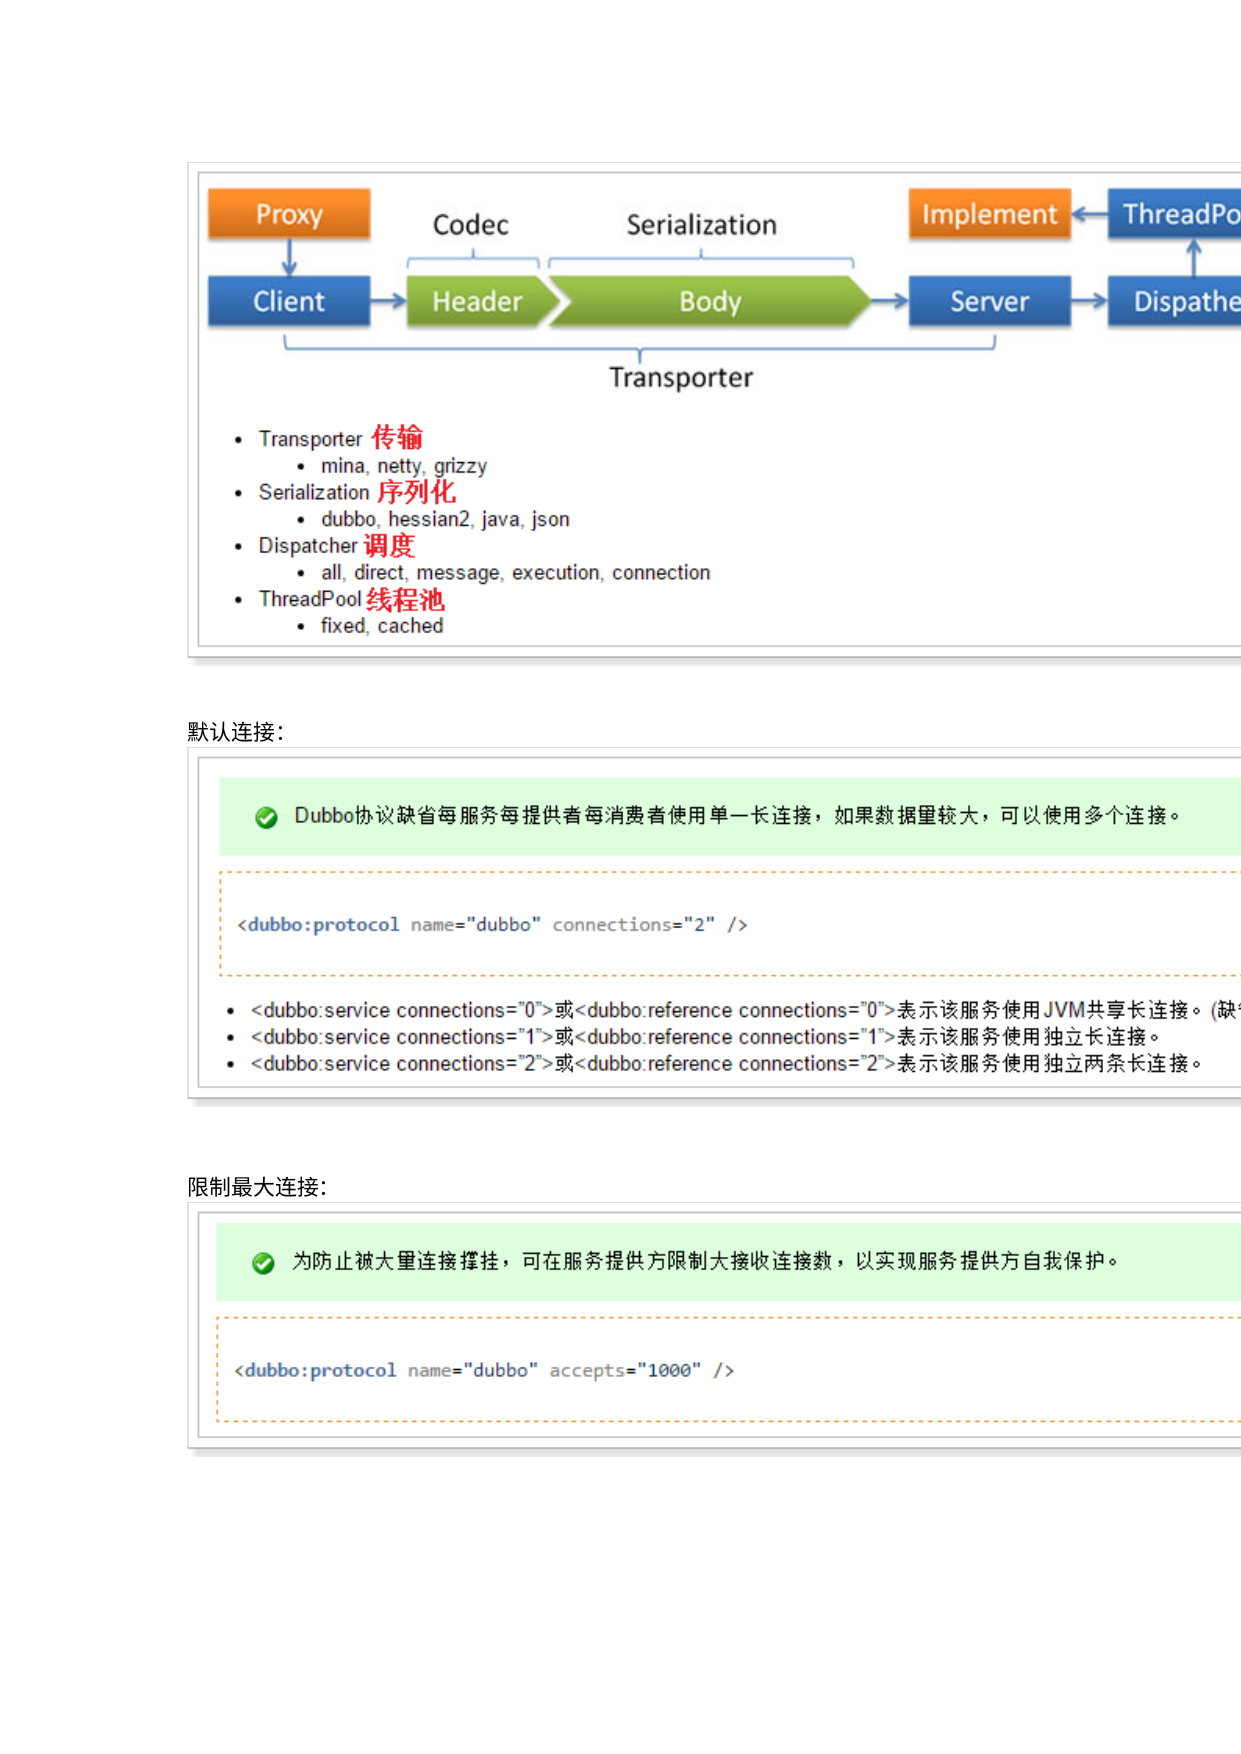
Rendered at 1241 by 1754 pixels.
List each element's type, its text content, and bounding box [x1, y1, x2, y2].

picture [187, 747, 1241, 1107]
text 默认连接： [187, 714, 1053, 747]
picture [187, 162, 1241, 666]
picture [187, 1202, 1241, 1457]
text 限制最大连接： [187, 1169, 1053, 1202]
